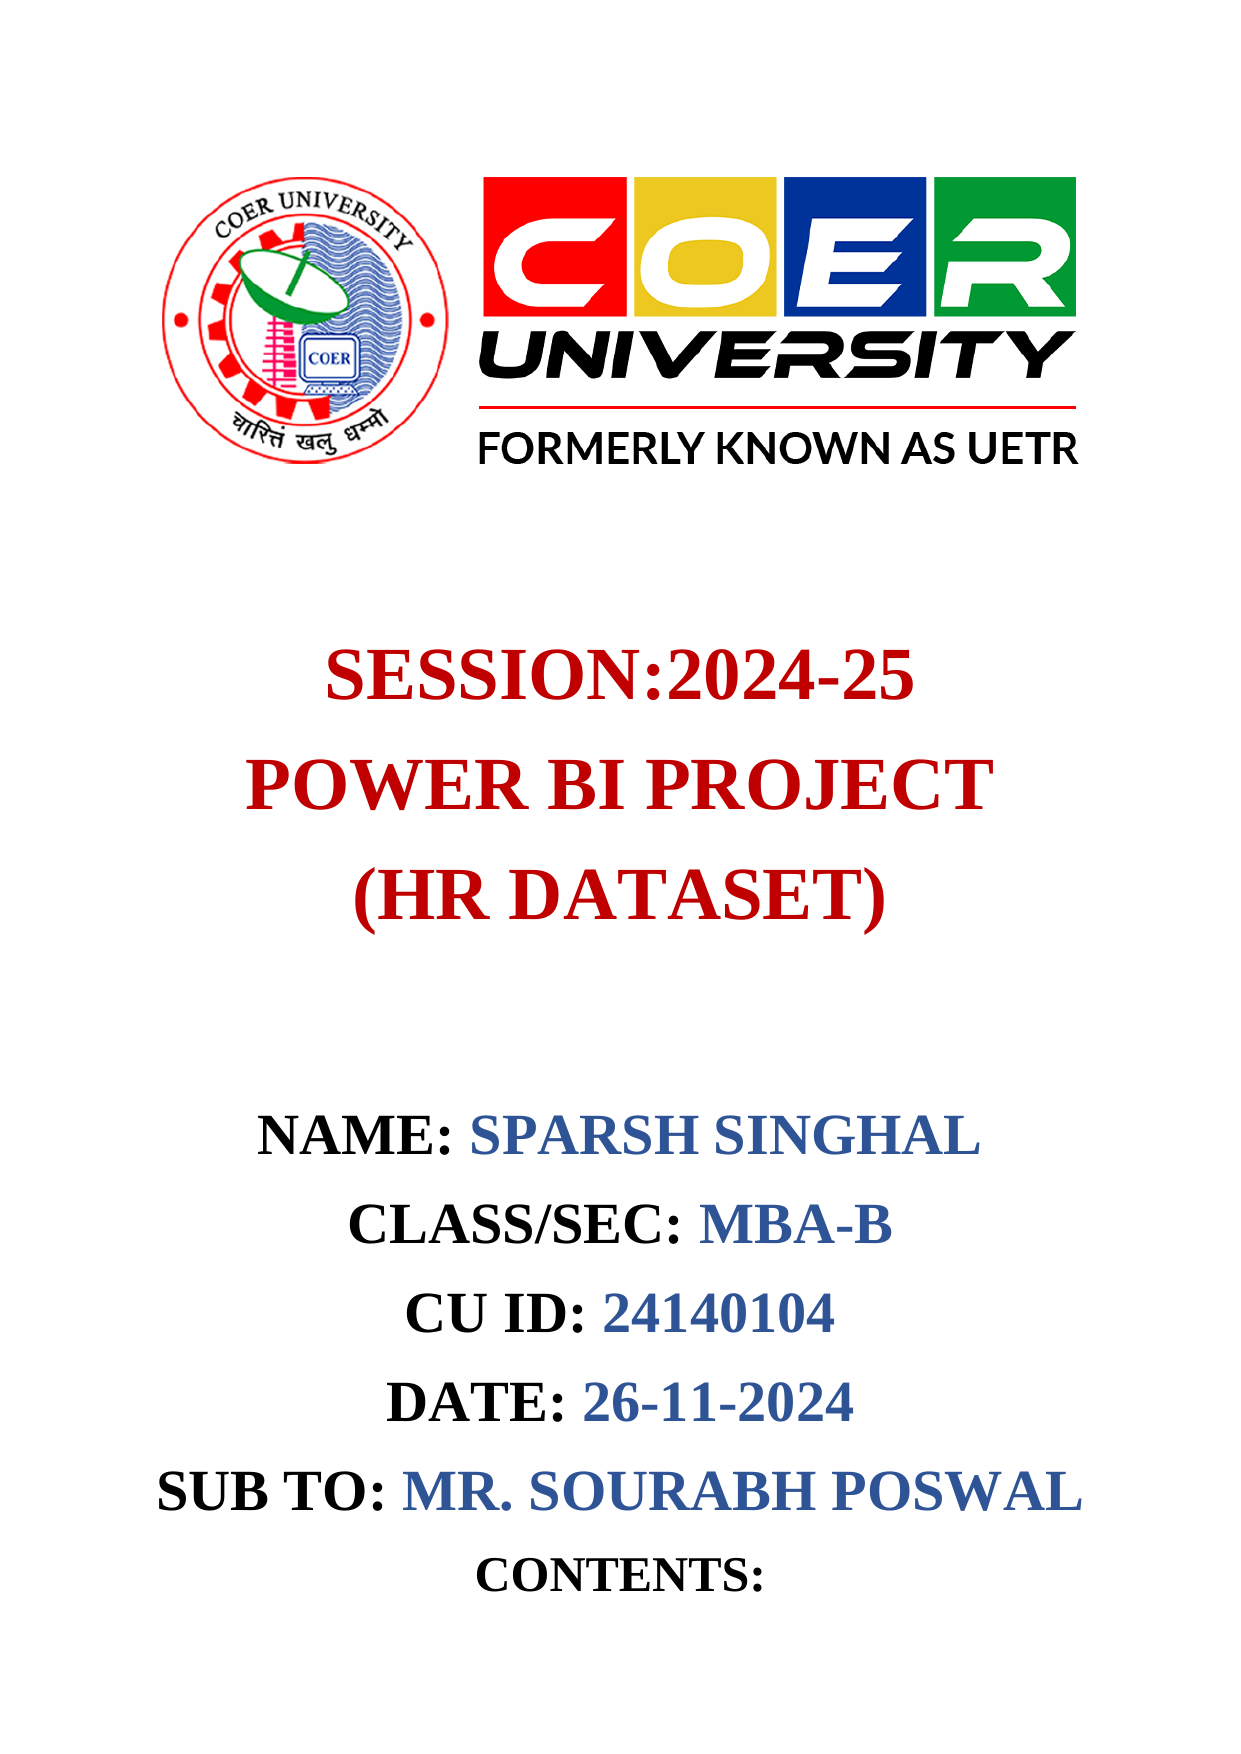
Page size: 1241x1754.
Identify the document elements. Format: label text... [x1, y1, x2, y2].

text CU ID: 24140104 [150, 1278, 1090, 1345]
text SESSION:2024-25 [150, 629, 1090, 716]
text NAME: SPARSH SINGHAL [150, 1100, 1090, 1167]
picture [153, 168, 1094, 471]
text DATE: 26-11-2024 [150, 1367, 1090, 1434]
text SUB TO: MR. SOURABH POSWAL [150, 1456, 1090, 1523]
text POWER BI PROJECT [150, 739, 1090, 826]
text CONTENTS: [150, 1545, 1090, 1603]
text (HR DATASET) [150, 849, 1090, 935]
text CLASS/SEC: MBA-B [150, 1189, 1090, 1256]
